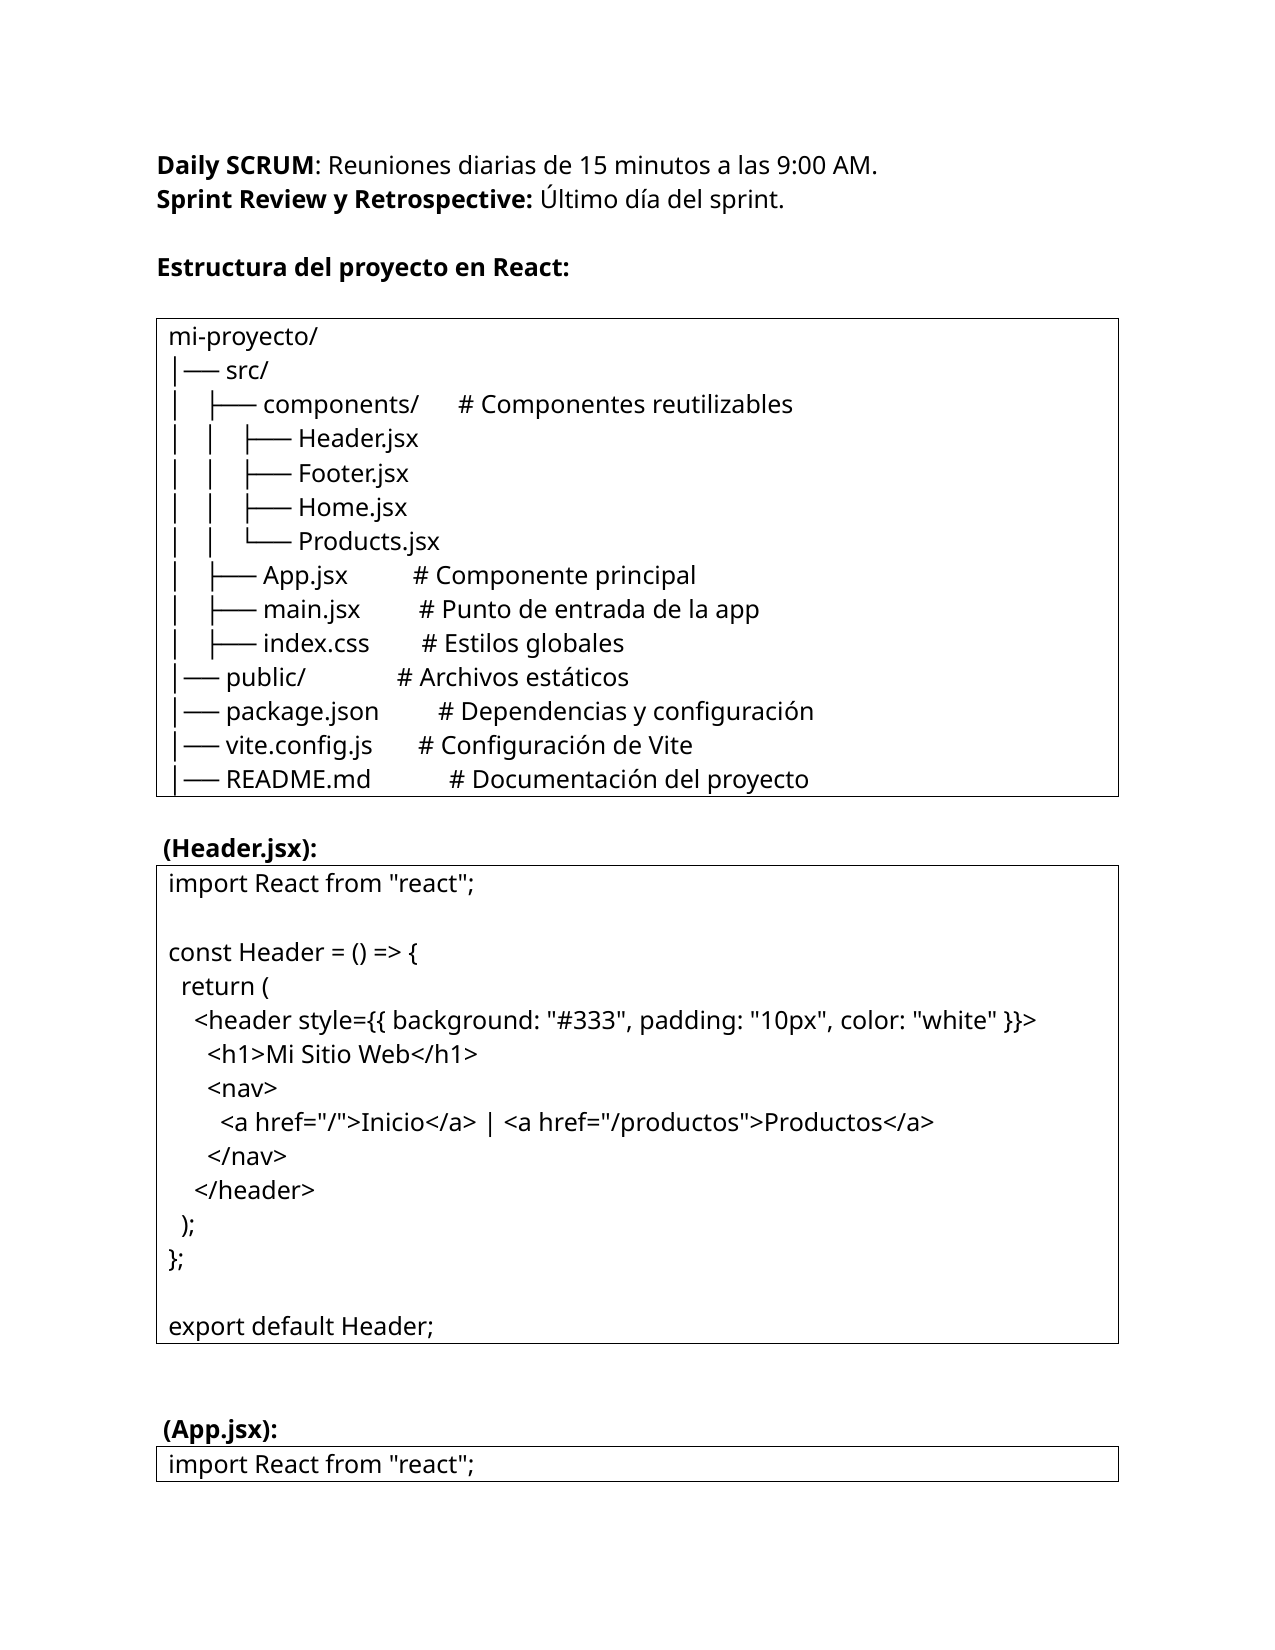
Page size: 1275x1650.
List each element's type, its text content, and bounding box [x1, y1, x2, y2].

text Sprint Review y Retrospective: Último día del sprint. [156, 182, 1118, 216]
text Daily SCRUM: Reuniones diarias de 15 minutos a las 9:00 AM. [156, 148, 1118, 182]
text Estructura del proyecto en React: [156, 250, 1118, 284]
text (App.jsx): [156, 1412, 1118, 1446]
text (Header.jsx): [156, 831, 1118, 865]
table_header mi-proyecto/ │── src/ │ ├── components/ # Componentes reutilizables │ │ ├── Header.jsx │ │ ├── Footer.jsx │ │ ├── Home.jsx │ │ └── Products.jsx │ ├── App.jsx # Componente principal │ ├── main.jsx # Punto de entrada de la app │ ├── index.css # Estilos globales │── public/ # Archivos estáticos │── package.json # Dependencias y configuración │── vite.config.js # Configuración de Vite │── README.md # Documentación del proyecto [157, 319, 1118, 796]
table_header import React from "react"; const Header = () => { return ( <header style={{ background: "#333", padding: "10px", color: "white" }}> <h1>Mi Sitio Web</h1> <nav> <a href="/">Inicio</a> | <a href="/productos">Productos</a> </nav> </header> ); }; export default Header; [157, 866, 1118, 1343]
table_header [157, 1447, 1118, 1481]
